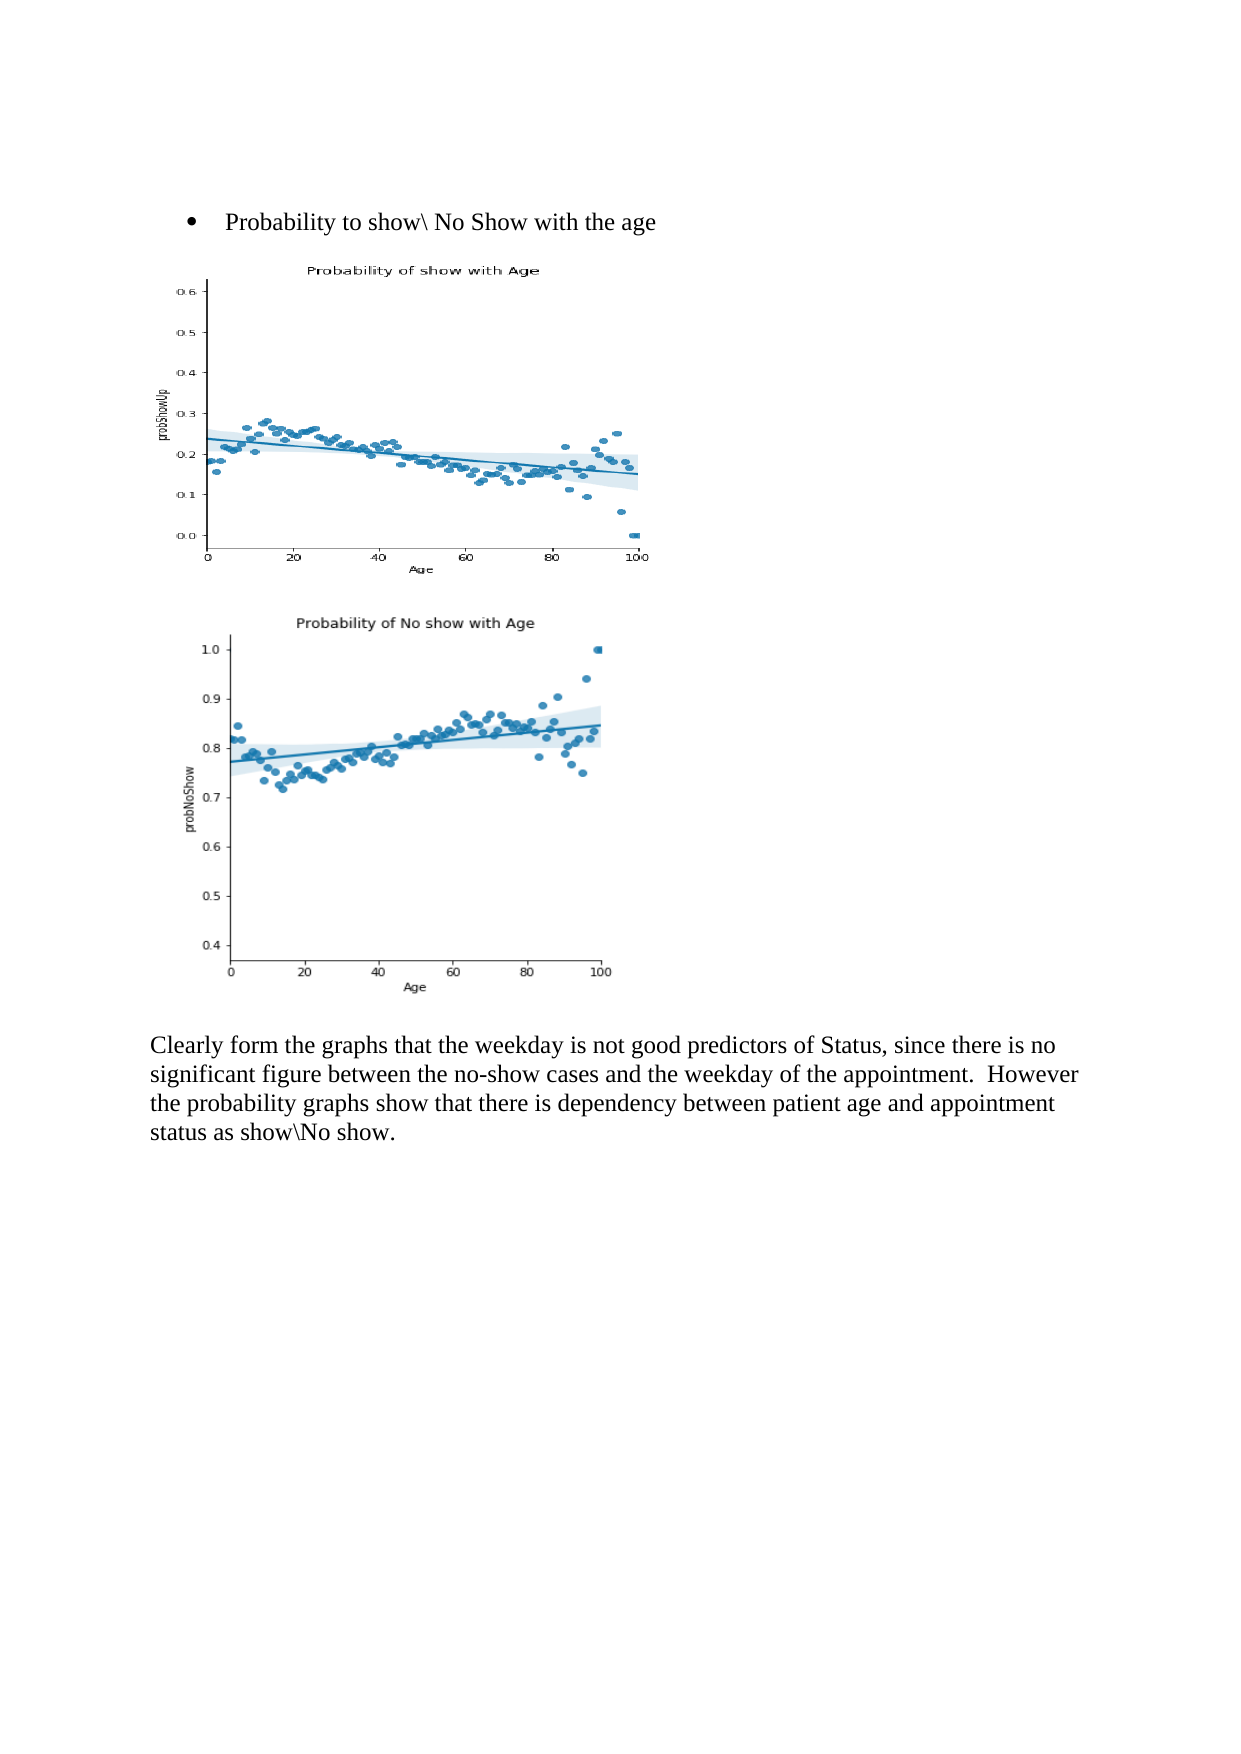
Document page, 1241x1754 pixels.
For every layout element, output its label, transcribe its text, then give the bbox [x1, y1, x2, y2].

picture [150, 612, 675, 1002]
text Clearly form the graphs that the weekday is not good predictors of Status, since there is no significant figure between the no-show cases and the weekday of the appointment. However the probability graphs show that there is dependency between patient age and appointment status as show\No show. [150, 1030, 1090, 1145]
picture [150, 265, 657, 589]
list Probability to show\ No Show with the age [187, 207, 1090, 236]
